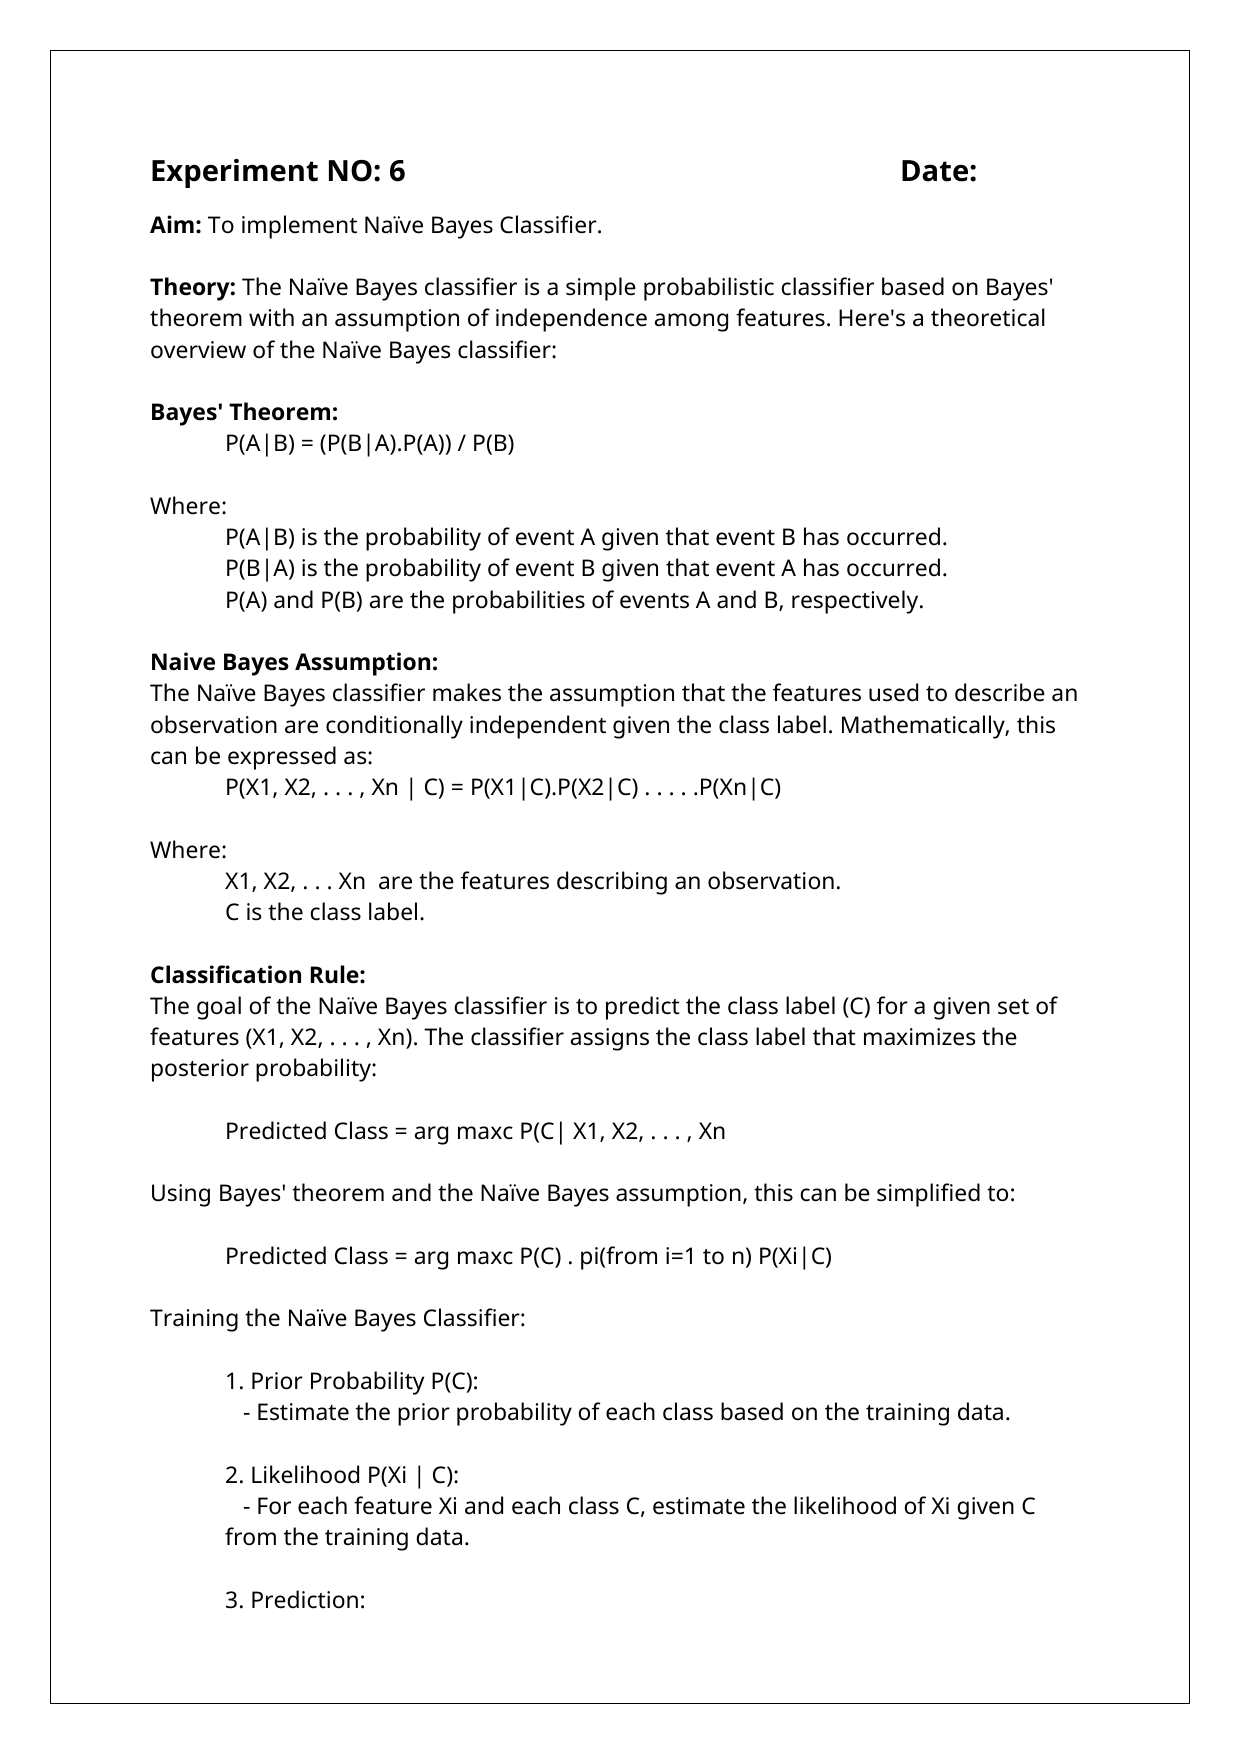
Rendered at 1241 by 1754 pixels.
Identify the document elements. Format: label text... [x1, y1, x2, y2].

text P(A|B) = (P(B|A).P(A)) / P(B) [150, 427, 1090, 459]
text 1. Prior Probability P(C): [225, 1365, 1090, 1396]
text P(X1, X2, . . . , Xn | C) = P(X1|C).P(X2|C) . . . . .P(Xn|C) [150, 771, 1090, 802]
text Experiment NO: 6 Date: [150, 150, 1090, 190]
text Where: [150, 834, 1090, 865]
text The Naïve Bayes classifier makes the assumption that the features used to describe an observation are conditionally independent given the class label. Mathematically, this can be expressed as: [150, 677, 1090, 771]
text P(A|B) is the probability of event A given that event B has occurred. [225, 521, 1090, 552]
text Using Bayes' theorem and the Naïve Bayes assumption, this can be simplified to: [150, 1177, 1090, 1209]
text - For each feature Xi and each class C, estimate the likelihood of Xi given C from the training data. [225, 1490, 1090, 1552]
text Bayes' Theorem: [150, 396, 1090, 427]
text C is the class label. [225, 896, 1090, 927]
text The goal of the Naïve Bayes classifier is to predict the class label (C) for a given set of features (X1, X2, . . . , Xn). The classifier assigns the class label that maximizes the posterior probability: [150, 990, 1090, 1084]
text Predicted Class = arg maxc P(C| X1, X2, . . . , Xn [150, 1115, 1090, 1146]
text Predicted Class = arg maxc P(C) . pi(from i=1 to n) P(Xi|C) [150, 1240, 1090, 1271]
text X1, X2, . . . Xn are the features describing an observation. [225, 865, 1090, 896]
text Classification Rule: [150, 959, 1090, 990]
text Training the Naïve Bayes Classifier: [150, 1302, 1090, 1334]
text Theory: The Naïve Bayes classifier is a simple probabilistic classifier based on Bayes' theorem with an assumption of independence among features. Here's a theoretical overview of the Naïve Bayes classifier: [150, 271, 1090, 365]
text 2. Likelihood P(Xi | C): [225, 1459, 1090, 1490]
text Where: [150, 490, 1090, 521]
text Aim: To implement Naïve Bayes Classifier. [150, 209, 1090, 240]
text - Estimate the prior probability of each class based on the training data. [225, 1396, 1090, 1427]
text P(B|A) is the probability of event B given that event A has occurred. [225, 552, 1090, 584]
text P(A) and P(B) are the probabilities of events A and B, respectively. [225, 584, 1090, 615]
text 3. Prediction: [225, 1584, 1090, 1615]
text Naive Bayes Assumption: [150, 646, 1090, 677]
